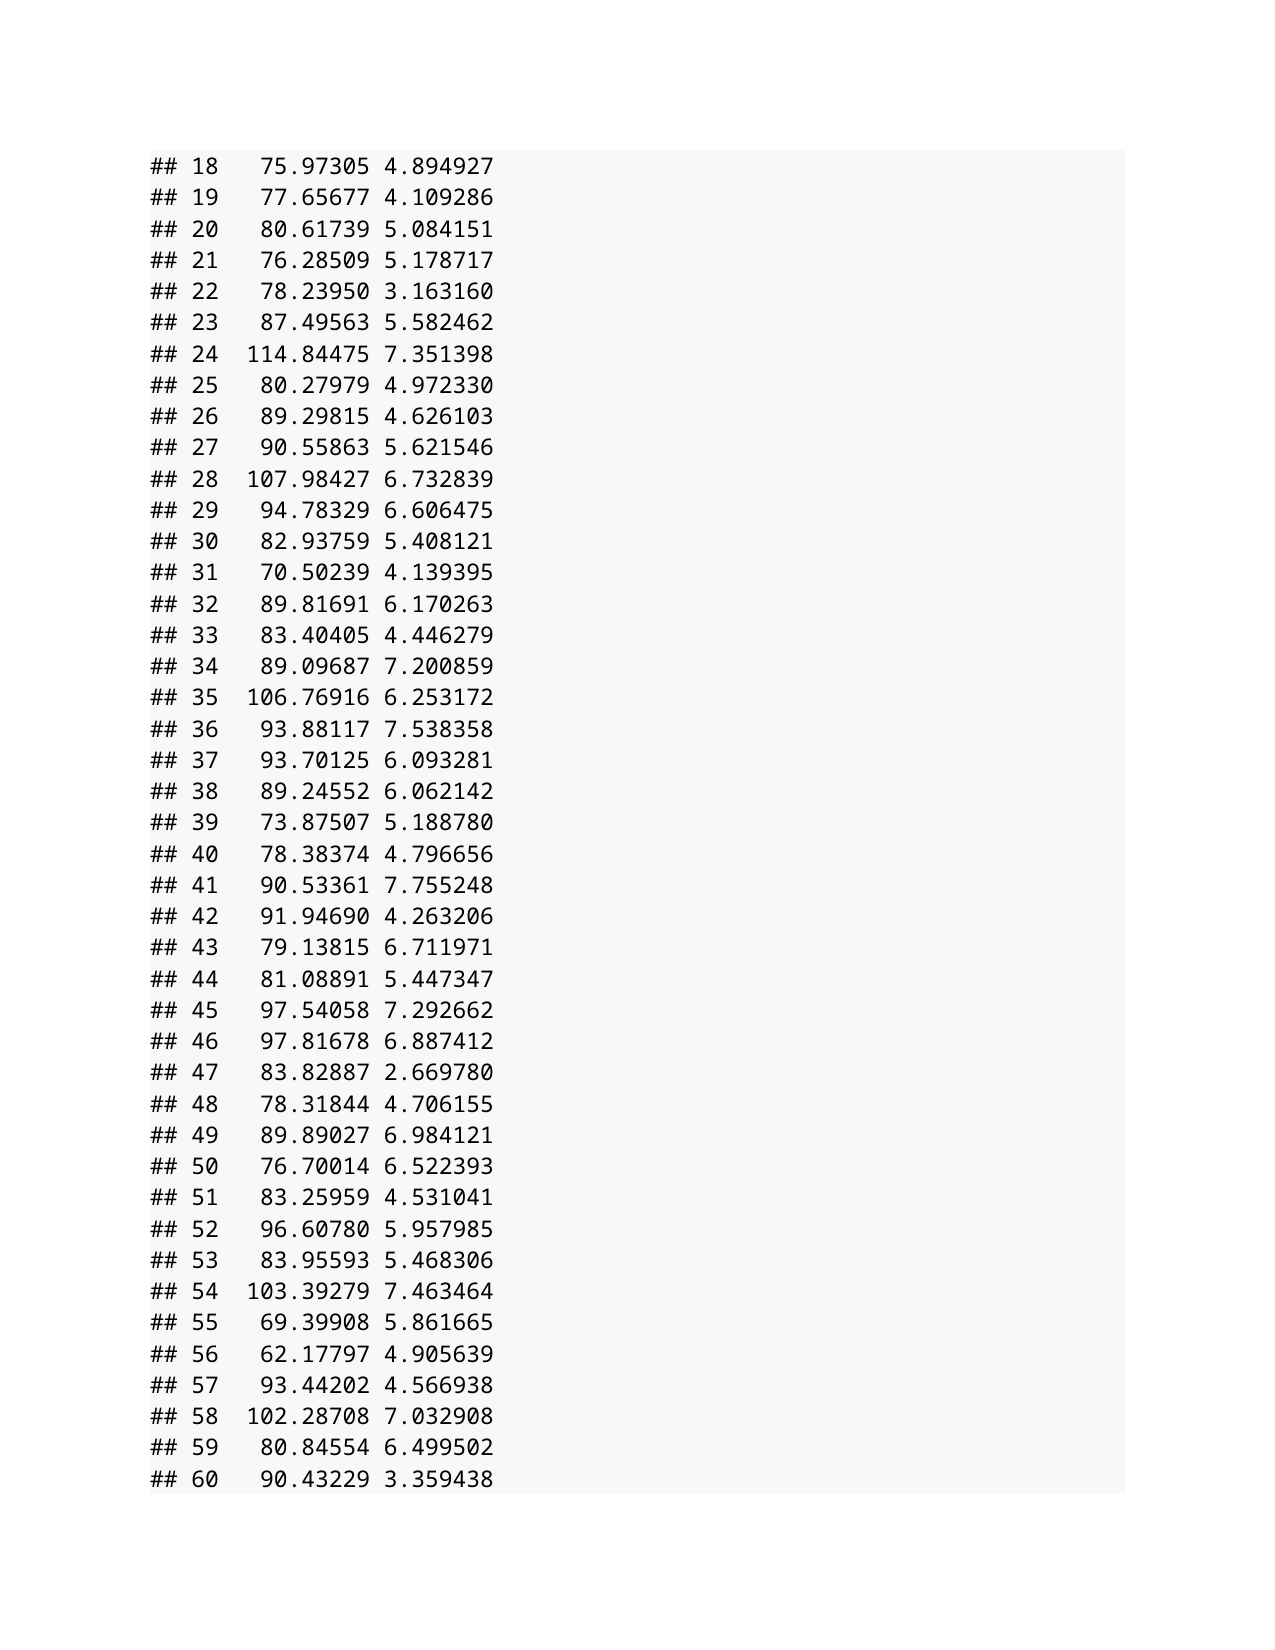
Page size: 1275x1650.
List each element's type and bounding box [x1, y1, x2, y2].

text [150, 150, 1125, 1494]
